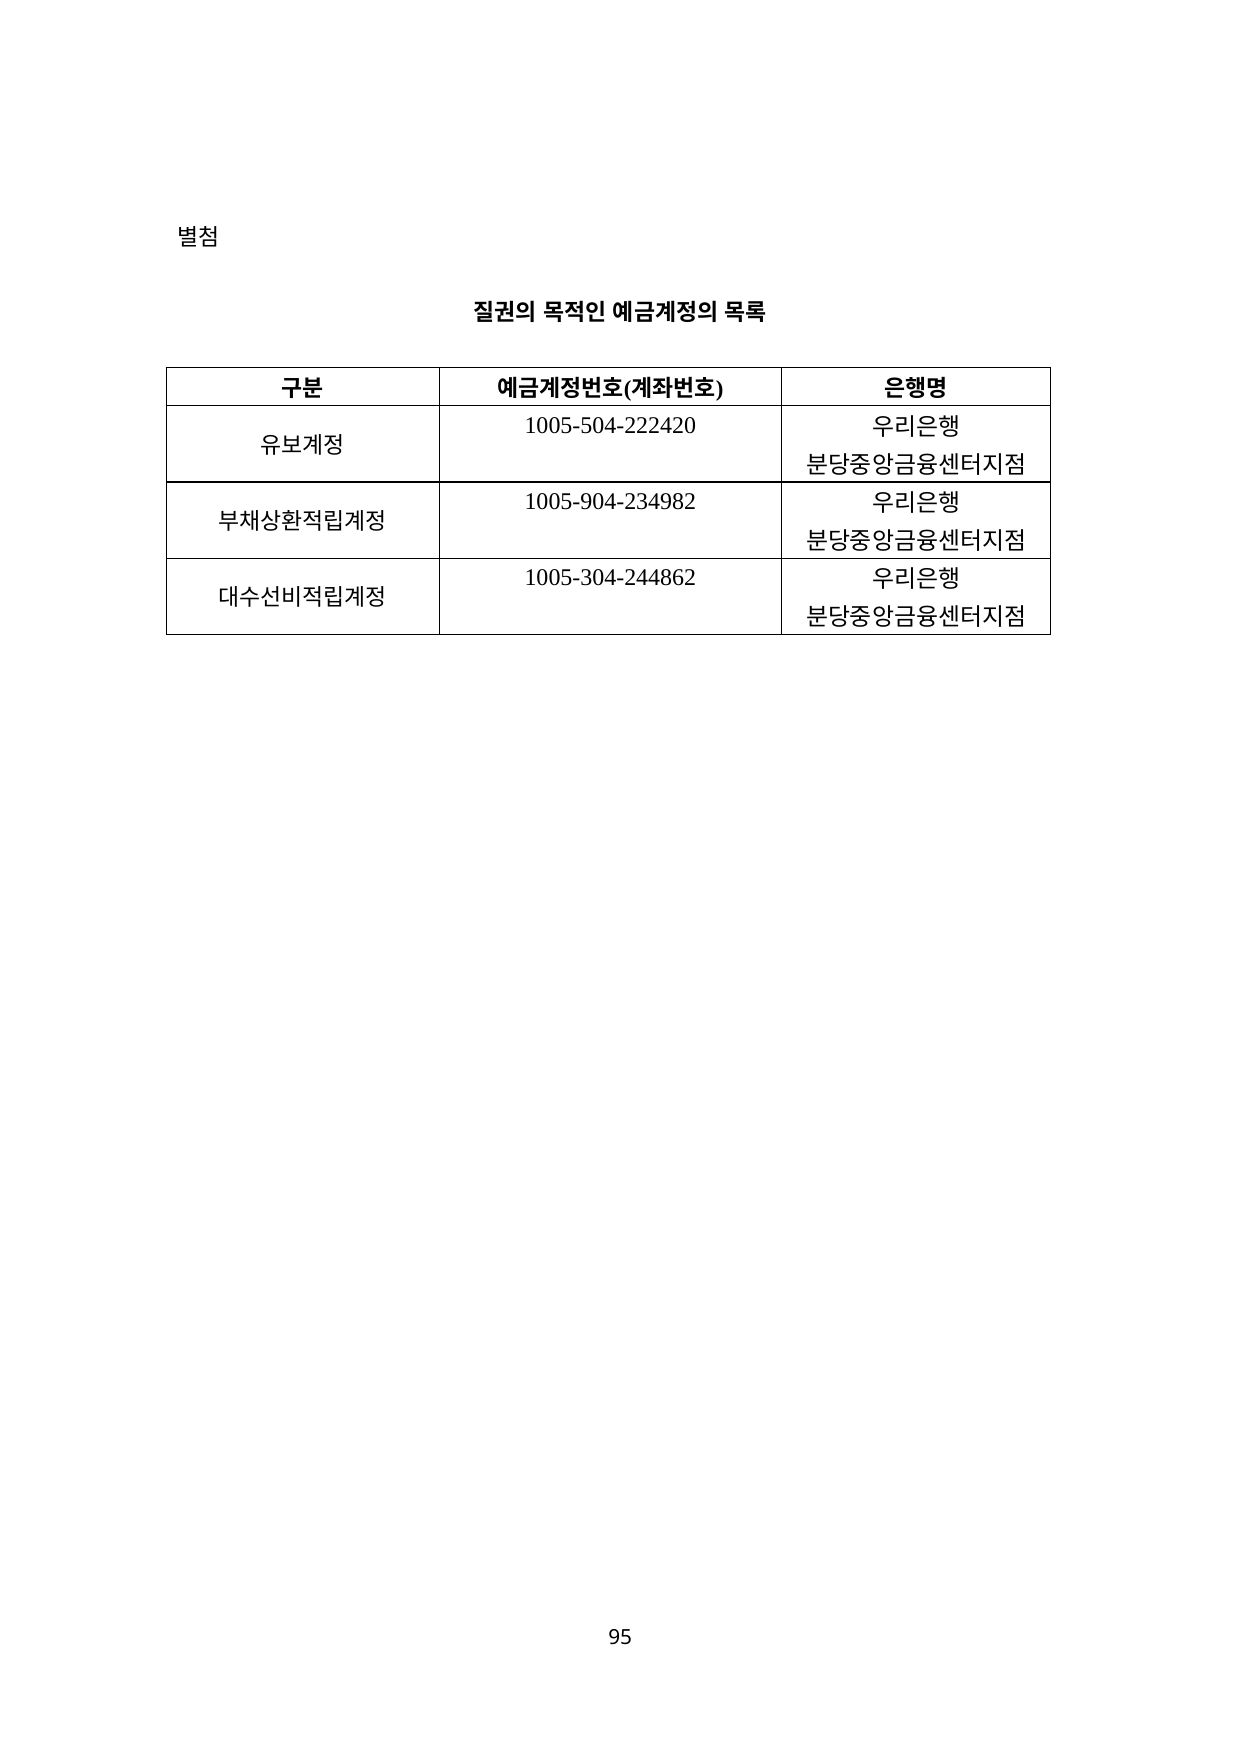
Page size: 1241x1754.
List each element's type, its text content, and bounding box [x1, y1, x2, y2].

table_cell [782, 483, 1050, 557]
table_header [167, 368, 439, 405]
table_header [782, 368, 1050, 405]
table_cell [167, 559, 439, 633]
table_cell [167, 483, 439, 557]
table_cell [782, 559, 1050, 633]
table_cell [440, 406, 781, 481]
text 질권의 목적인 예금계정의 목록 [177, 292, 1063, 329]
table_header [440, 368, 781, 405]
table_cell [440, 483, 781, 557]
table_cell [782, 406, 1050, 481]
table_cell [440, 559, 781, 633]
text 별첨 [177, 217, 1028, 254]
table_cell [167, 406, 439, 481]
